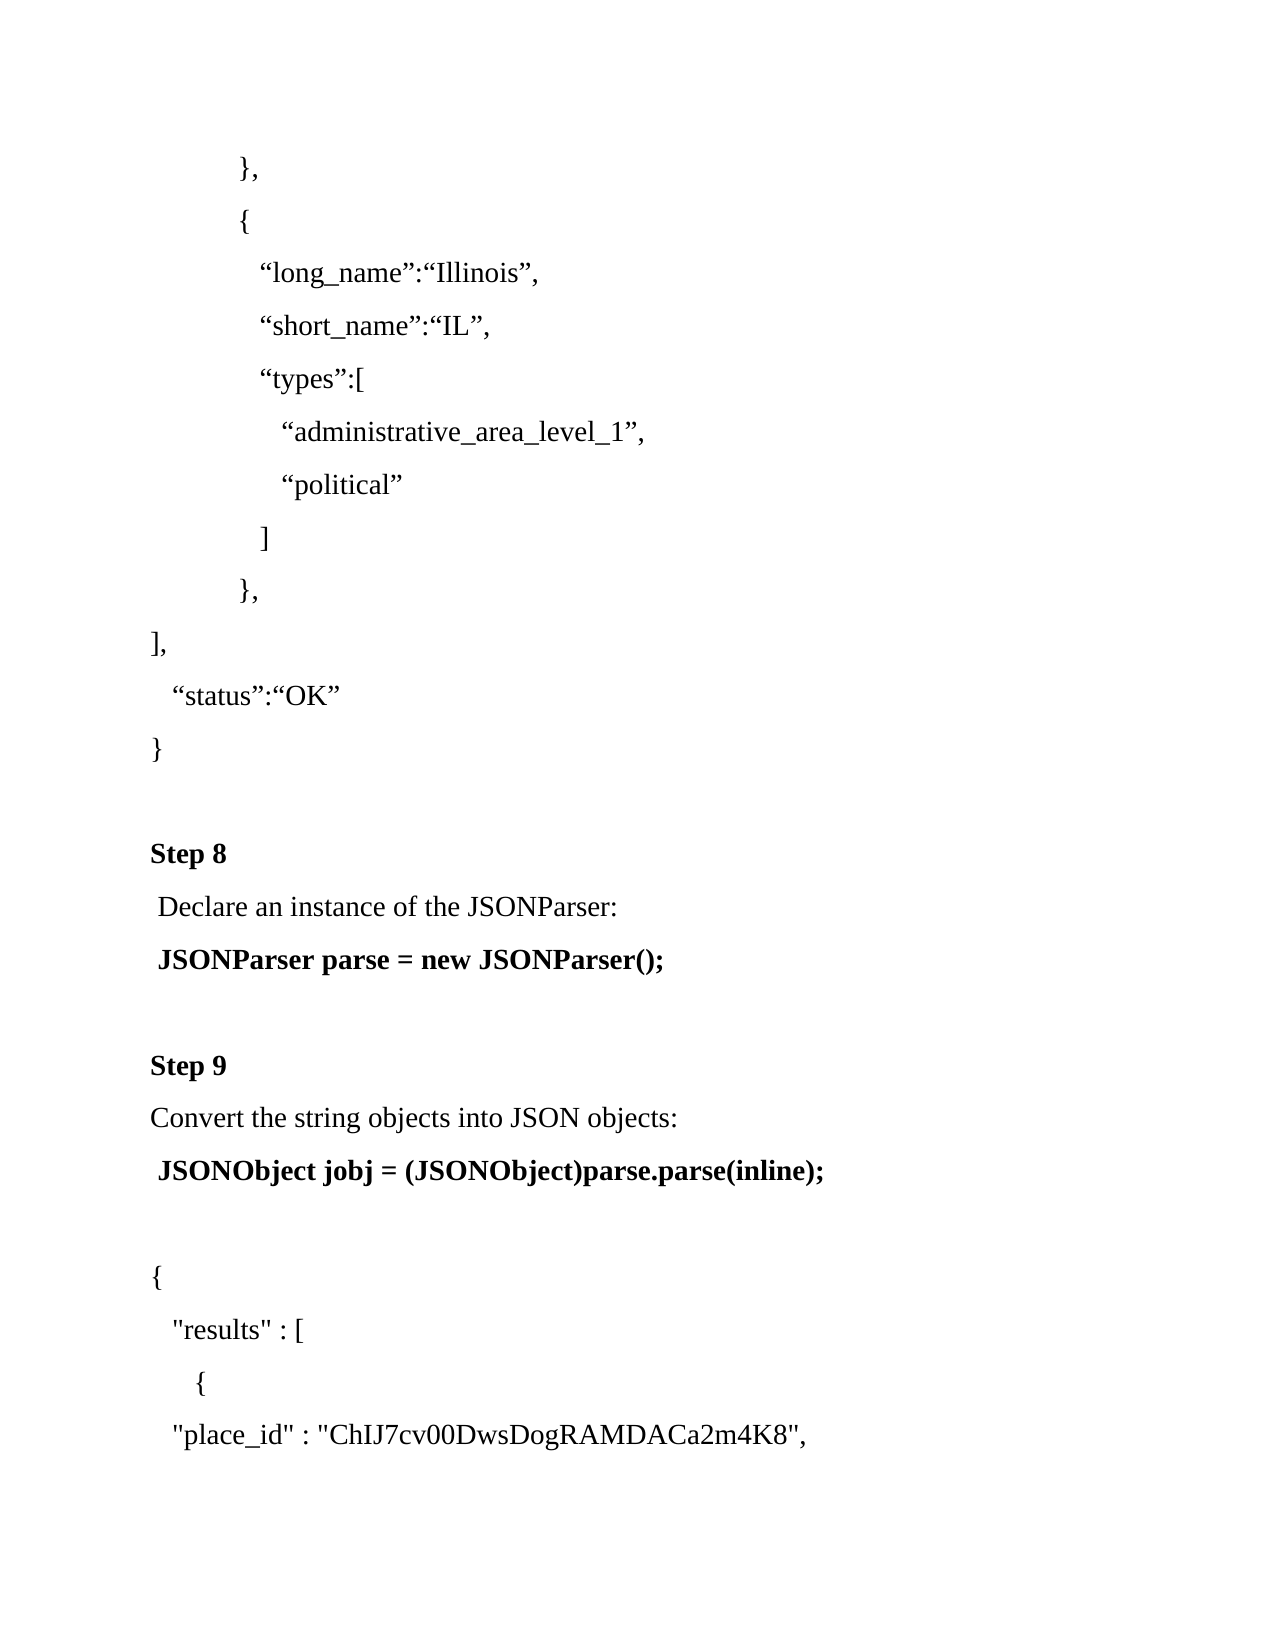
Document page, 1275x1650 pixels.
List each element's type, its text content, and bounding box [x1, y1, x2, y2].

text “status”:“OK” [150, 678, 1125, 712]
text “short_name”:“IL”, [150, 308, 1125, 342]
text { [150, 1259, 1125, 1293]
text }, [150, 572, 1125, 606]
text Step 9 [150, 1048, 1125, 1081]
text Step 8 [150, 837, 1125, 870]
text “political” [150, 467, 1125, 500]
text “long_name”:“Illinois”, [150, 256, 1125, 289]
text JSONParser parse = new JSONParser(); [150, 942, 1125, 976]
text "place_id" : "ChIJ7cv00DwsDogRAMDACa2m4K8", [150, 1417, 1125, 1451]
text ], [150, 625, 1125, 659]
text JSONObject jobj = (JSONObject)parse.parse(inline); [150, 1153, 1125, 1187]
text { [150, 203, 1125, 236]
text "results" : [ [150, 1312, 1125, 1345]
text Convert the string objects into JSON objects: [150, 1101, 1125, 1134]
text “administrative_area_level_1”, [150, 414, 1125, 448]
text } [150, 731, 1125, 764]
text ] [150, 520, 1125, 553]
text Declare an instance of the JSONParser: [150, 889, 1125, 923]
text }, [150, 150, 1125, 183]
text { [150, 1365, 1125, 1398]
text “types”:[ [150, 361, 1125, 395]
